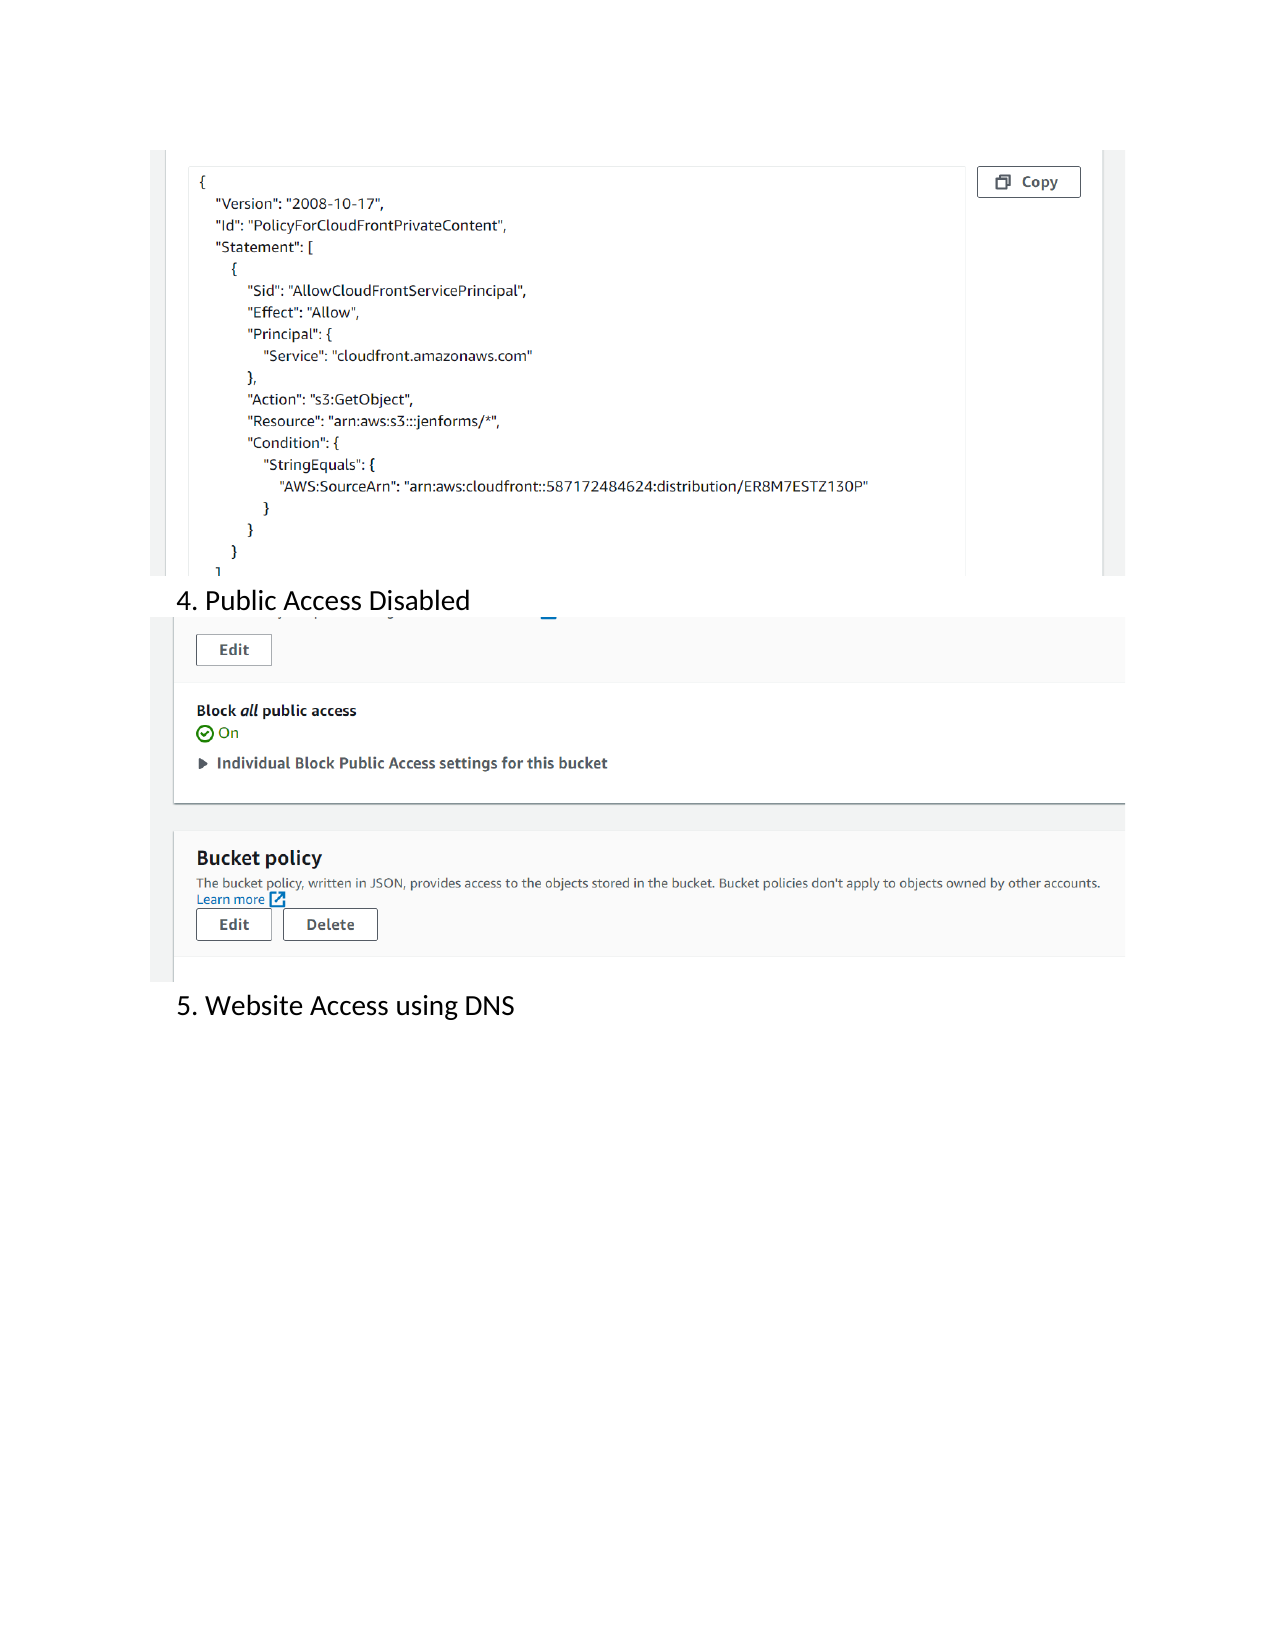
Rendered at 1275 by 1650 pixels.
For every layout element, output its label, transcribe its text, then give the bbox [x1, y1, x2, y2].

picture [150, 150, 1125, 576]
text 4. Public Access Disabled [150, 582, 1125, 617]
text 5. Website Access using DNS [150, 987, 1125, 1023]
picture [150, 617, 1125, 982]
